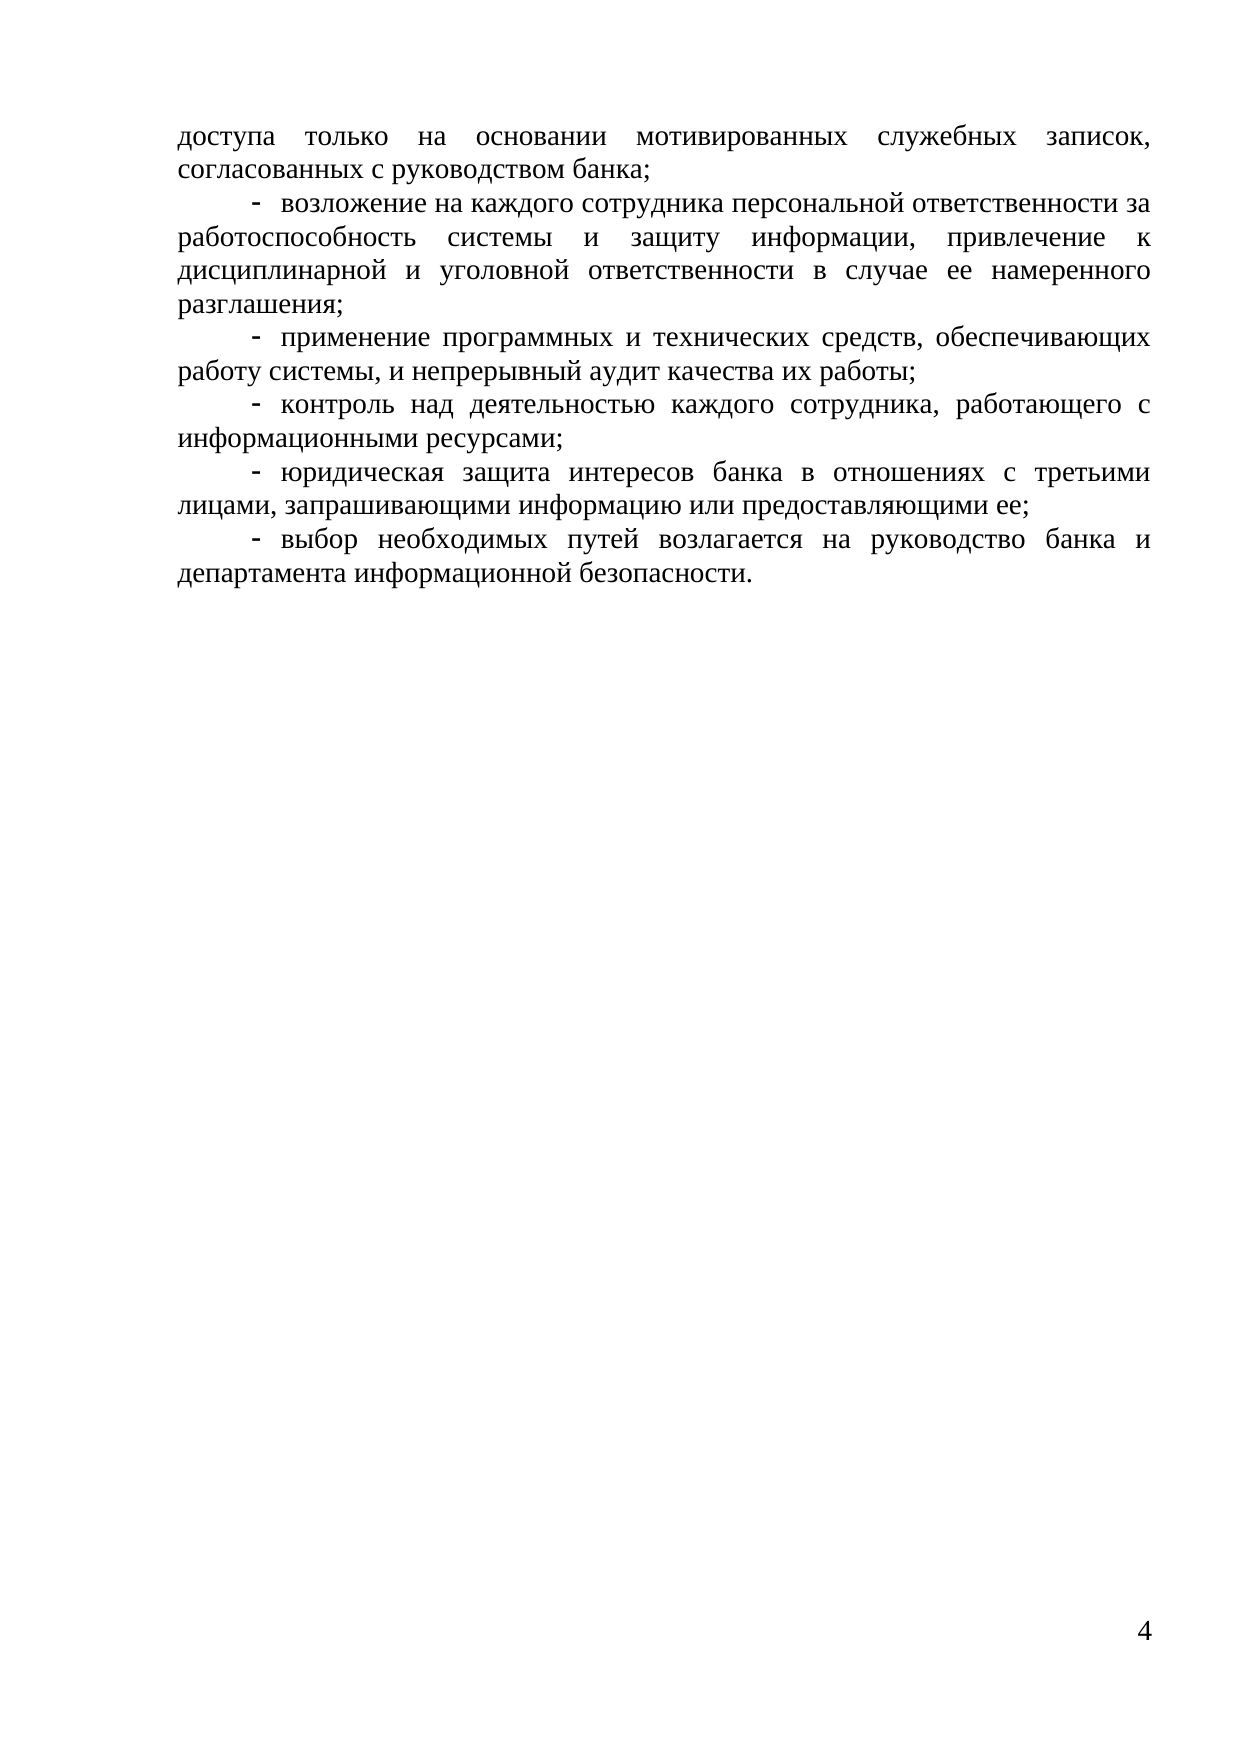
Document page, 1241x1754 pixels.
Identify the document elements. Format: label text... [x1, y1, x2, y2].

list юридическая защита интересов банка в отношениях с третьими лицами, запрашивающими информацию или предоставляющими ее; [177, 454, 1152, 521]
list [177, 118, 1152, 185]
list контроль над деятельностью каждого сотрудника, работающего с информационными ресурсами; [177, 387, 1152, 454]
list возложение на каждого сотрудника персональной ответственности за работоспособность системы и защиту информации, привлечение к дисциплинарной и уголовной ответственности в случае ее намеренного разглашения; [177, 185, 1152, 319]
list применение программных и технических средств, обеспечивающих работу системы, и непрерывный аудит качества их работы; [177, 319, 1152, 387]
list выбор необходимых путей возлагается на руководство банка и департамента информационной безопасности. [177, 521, 1152, 588]
